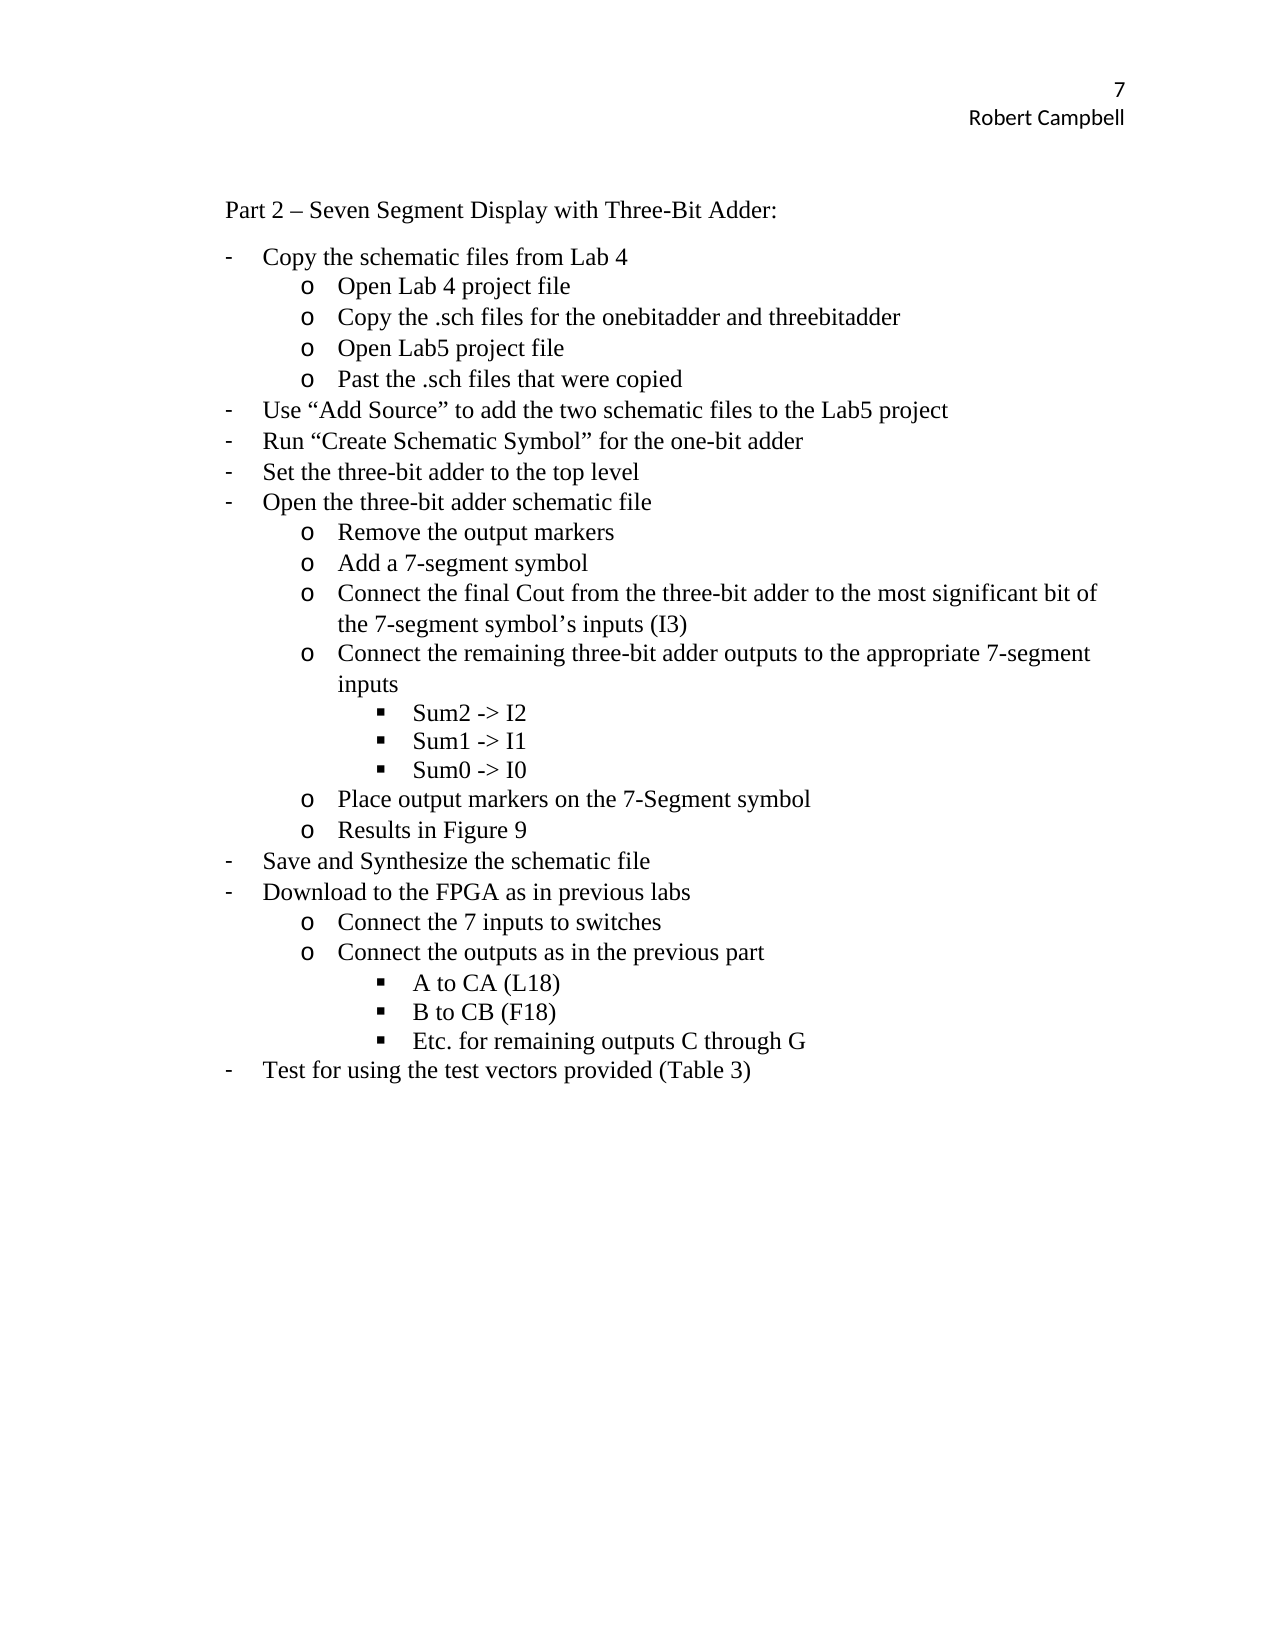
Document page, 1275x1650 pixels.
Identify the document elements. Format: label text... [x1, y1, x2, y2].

list A to CA (L18) [375, 968, 1125, 997]
list Sum2 -> I2 [375, 698, 1125, 726]
list Sum1 -> I1 [375, 726, 1125, 755]
list Open Lab5 project file [300, 333, 1125, 364]
list Open Lab 4 project file [300, 271, 1125, 302]
list Connect the outputs as in the previous part [300, 937, 1125, 968]
list Etc. for remaining outputs C through G [375, 1026, 1125, 1054]
list Remove the output markers [300, 517, 1125, 548]
list Add a 7-segment symbol [300, 548, 1125, 578]
list Download to the FPGA as in previous labs [225, 876, 1125, 907]
list Open the three-bit adder schematic file [225, 486, 1125, 517]
list Copy the schematic files from Lab 4 [225, 241, 1125, 271]
list Past the .sch files that were copied [300, 364, 1125, 395]
list Connect the final Cout from the three-bit adder to the most significant bit of the 7-segment symbol’s inputs (I3) [300, 578, 1125, 638]
list Save and Synthesize the schematic file [225, 846, 1125, 876]
list Run “Create Schematic Symbol” for the one-bit adder [225, 425, 1125, 456]
list Place output markers on the 7-Segment symbol [300, 784, 1125, 815]
list Test for using the test vectors provided (Table 3) [225, 1054, 1125, 1085]
list Connect the remaining three-bit adder outputs to the appropriate 7-segment inputs [300, 638, 1125, 698]
list Use “Add Source” to add the two schematic files to the Lab5 project [225, 395, 1125, 425]
list B to CB (F18) [375, 997, 1125, 1026]
list Set the three-bit adder to the top level [225, 456, 1125, 486]
list Sum0 -> I0 [375, 755, 1125, 784]
list Results in Figure 9 [300, 815, 1125, 846]
list Connect the 7 inputs to switches [300, 907, 1125, 937]
list Copy the .sch files for the onebitadder and threebitadder [300, 302, 1125, 333]
text Part 2 – Seven Segment Display with Three-Bit Adder: [225, 195, 1125, 224]
